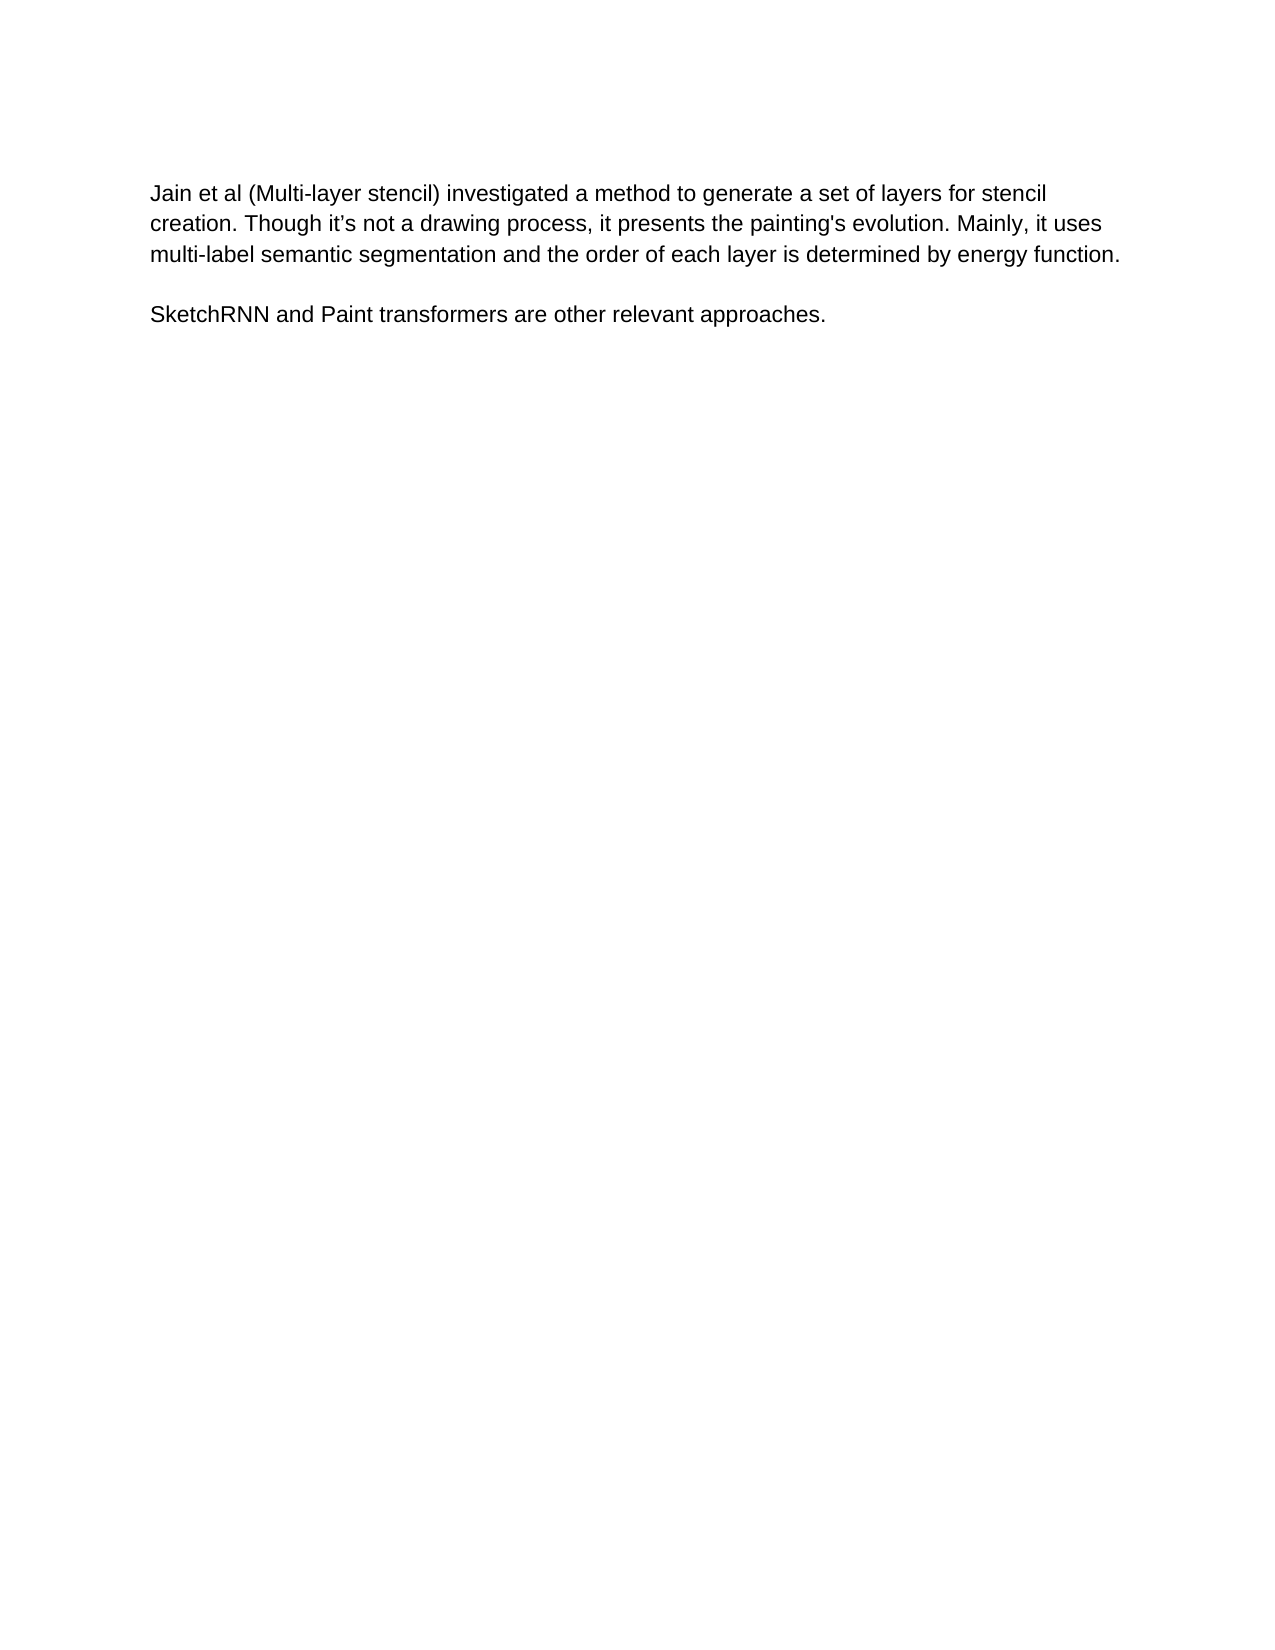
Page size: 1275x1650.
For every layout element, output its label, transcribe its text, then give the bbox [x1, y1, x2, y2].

text Jain et al (Multi-layer stencil) investigated a method to generate a set of layers for stencil creation. Though it’s not a drawing process, it presents the painting's evolution. Mainly, it uses multi-label semantic segmentation and the order of each layer is determined by energy function. [150, 180, 1125, 267]
text SketchRNN and Paint transformers are other relevant approaches. [150, 301, 1125, 327]
